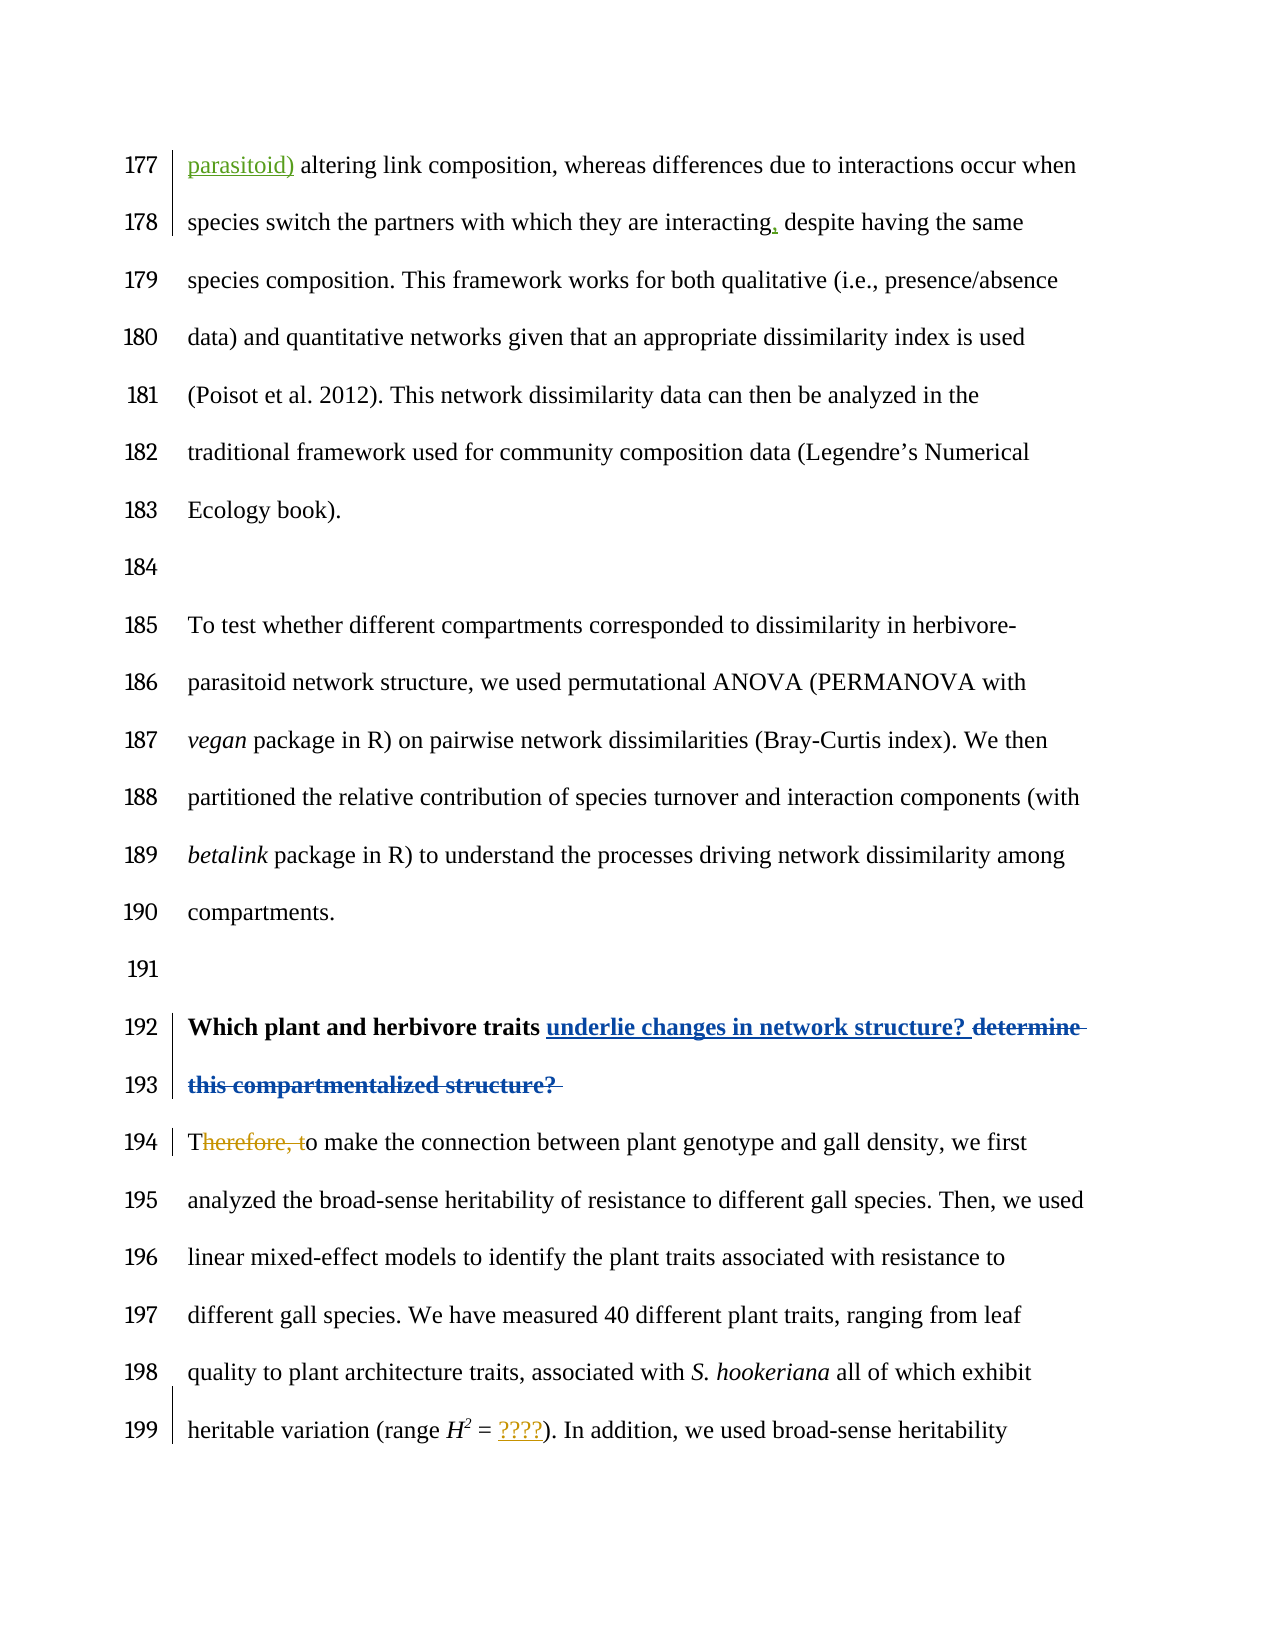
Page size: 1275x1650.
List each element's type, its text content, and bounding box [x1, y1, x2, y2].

text Which plant and herbivore traits [187, 1012, 1088, 1099]
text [187, 150, 1088, 524]
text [187, 1127, 1088, 1444]
text To test whether different compartments corresponded to dissimilarity in herbivore-parasitoid network structure, we used permutational ANOVA (PERMANOVA with vegan package in R) on pairwise network dissimilarities (Bray-Curtis index). We then partitioned the relative contribution of species turnover and interaction components (with betalink package in R) to understand the processes driving network dissimilarity among compartments. [187, 610, 1088, 926]
